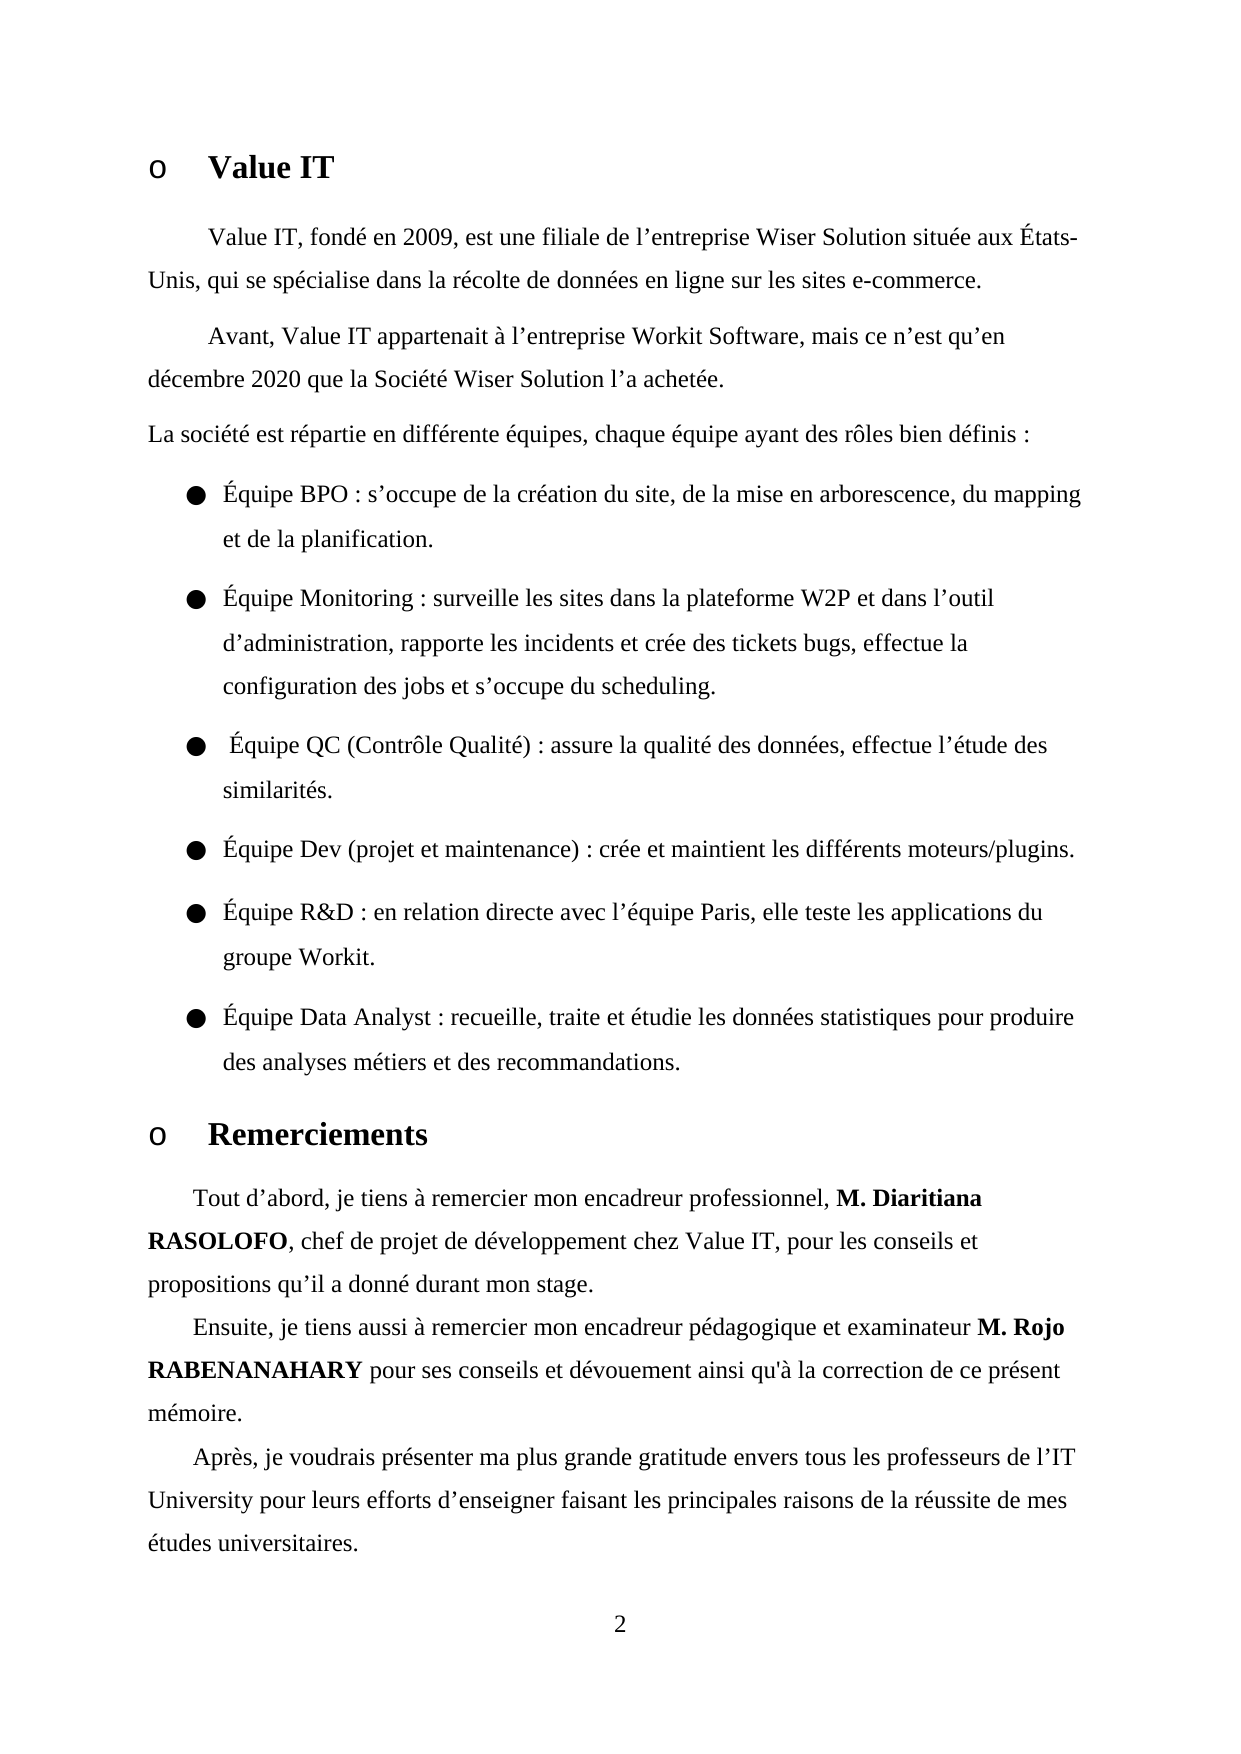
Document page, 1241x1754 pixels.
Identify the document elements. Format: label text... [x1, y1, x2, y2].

text Value IT, fondé en 2009, est une filiale de l’entreprise Wiser Solution située aux États-Unis, qui se spécialise dans la récolte de données en ligne sur les sites e-commerce. [148, 222, 1092, 294]
text Ensuite, je tiens aussi à remercier mon encadreur pédagogique et examinateur M. Rojo RABENANAHARY pour ses conseils et dévouement ainsi qu'à la correction de ce présent mémoire. [148, 1312, 1092, 1427]
list Équipe Monitoring : surveille les sites dans la plateforme W2P et dans l’outil d’administration, rapporte les incidents et crée des tickets bugs, effectue la configuration des jobs et s’occupe du scheduling. [185, 579, 1092, 699]
text Après, je voudrais présenter ma plus grande gratitude envers tous les professeurs de l’IT University pour leurs efforts d’enseigner faisant les principales raisons de la réussite de mes études universitaires. [148, 1442, 1092, 1557]
text La société est répartie en différente équipes, chaque équipe ayant des rôles bien définis : [148, 419, 1092, 448]
list Équipe Data Analyst : recueille, traite et étudie les données statistiques pour produire des analyses métiers et des recommandations. [185, 998, 1092, 1075]
subtitle Remerciements [148, 1115, 1092, 1156]
text Avant, Value IT appartenait à l’entreprise Workit Software, mais ce n’est qu’en décembre 2020 que la Société Wiser Solution l’a achetée. [148, 321, 1092, 393]
list Équipe Dev (projet et maintenance) : crée et maintient les différents moteurs/plugins. [185, 831, 1092, 864]
list Équipe BPO : s’occupe de la création du site, de la mise en arborescence, du mapping et de la planification. [185, 475, 1092, 552]
text Tout d’abord, je tiens à remercier mon encadreur professionnel, M. Diaritiana RASOLOFO, chef de projet de développement chez Value IT, pour les conseils et propositions qu’il a donné durant mon stage. [148, 1183, 1092, 1298]
list Équipe QC (Contrôle Qualité) : assure la qualité des données, effectue l’étude des similarités. [185, 726, 1092, 804]
subtitle Value IT [148, 148, 1092, 189]
list Équipe R&D : en relation directe avec l’équipe Paris, elle teste les applications du groupe Workit. [185, 894, 1092, 971]
